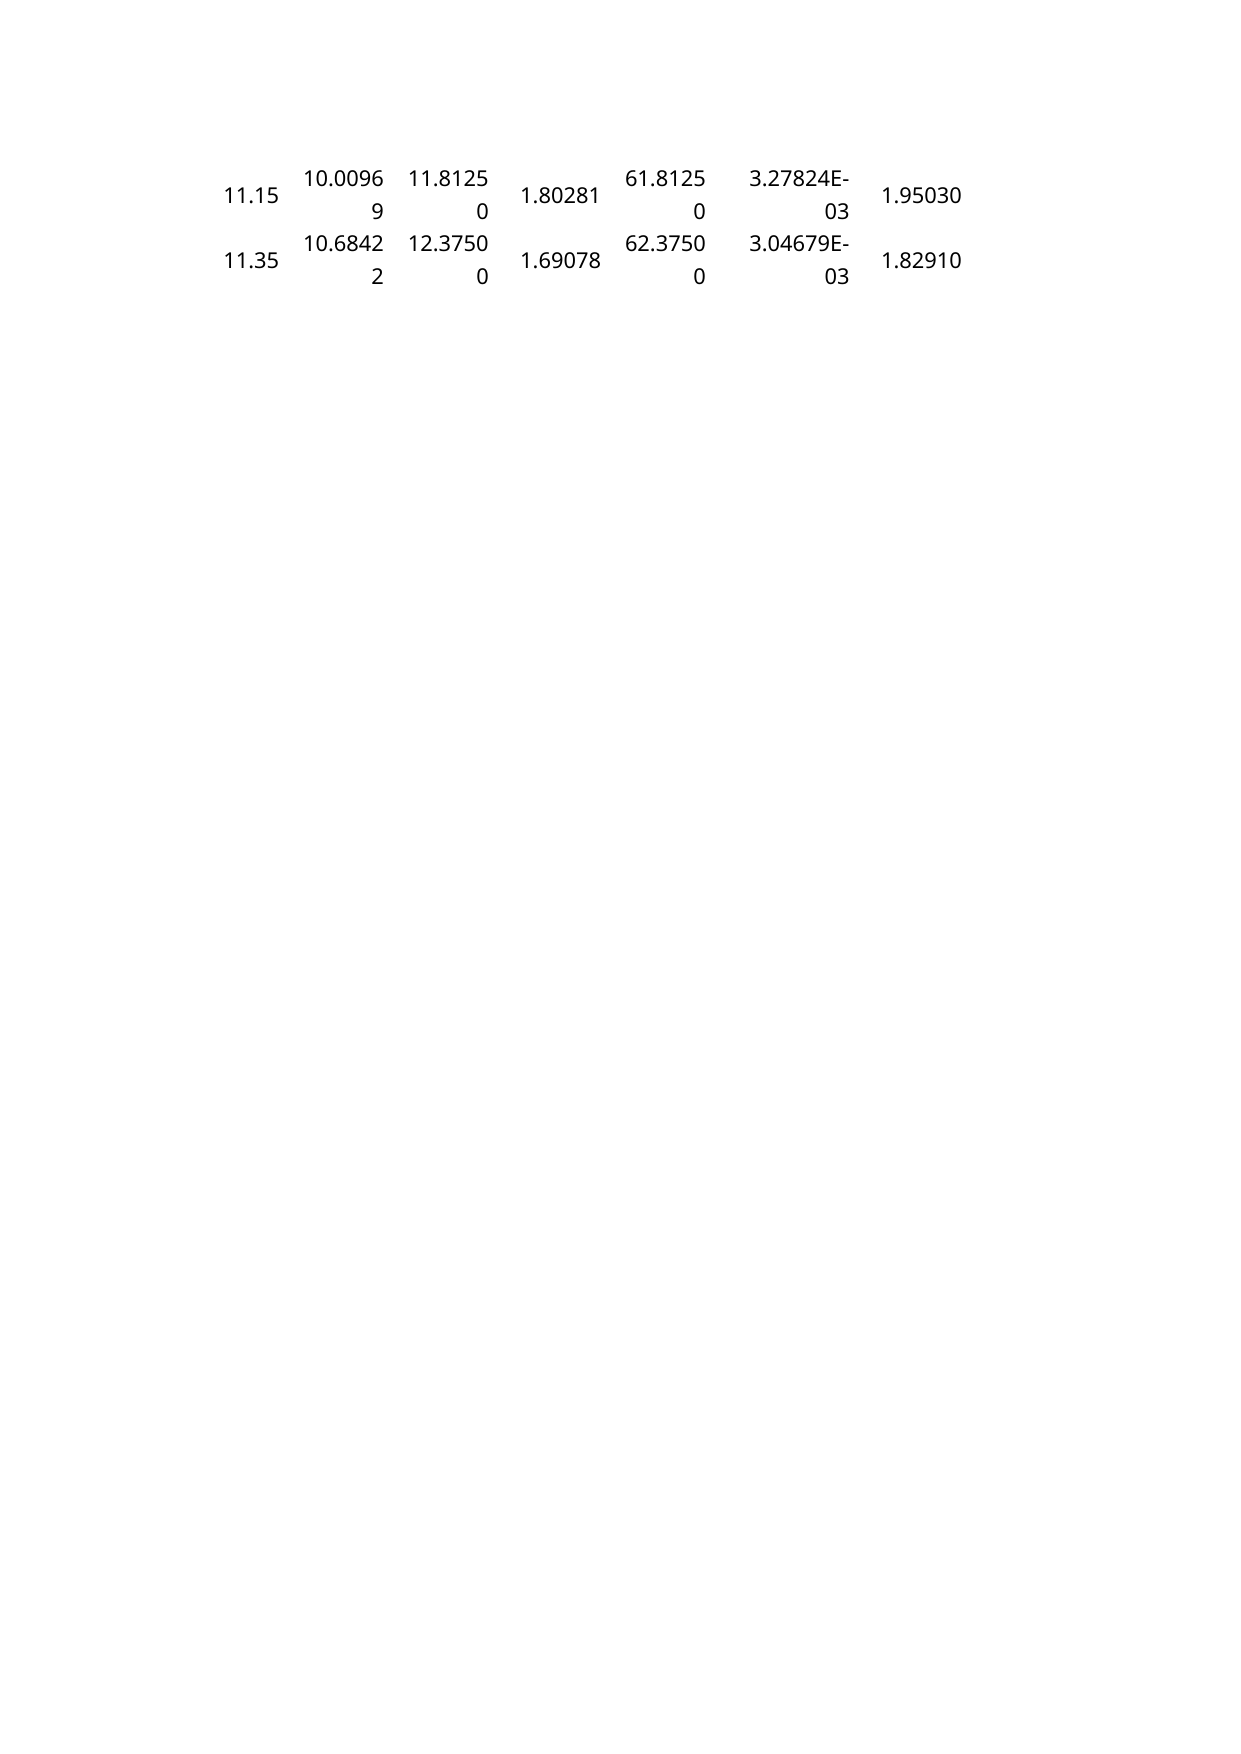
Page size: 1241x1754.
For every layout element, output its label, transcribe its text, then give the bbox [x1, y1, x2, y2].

table_cell 3.04679E-03 [717, 227, 861, 292]
table_cell 11.81250 [395, 162, 500, 227]
table_cell 61.81250 [612, 162, 717, 227]
table_cell 12.37500 [395, 227, 500, 292]
table_cell 1.80281 [500, 162, 612, 227]
table_cell 1.82910 [861, 227, 973, 292]
table_cell 62.37500 [612, 227, 717, 292]
table_cell 3.27824E-03 [717, 162, 861, 227]
table_cell 10.00969 [290, 162, 395, 227]
table_cell 1.95030 [861, 162, 973, 227]
table_cell 11.15 [185, 162, 290, 227]
table_cell 1.69078 [500, 227, 612, 292]
table_cell 10.68422 [290, 227, 395, 292]
table_cell 11.35 [185, 227, 290, 292]
